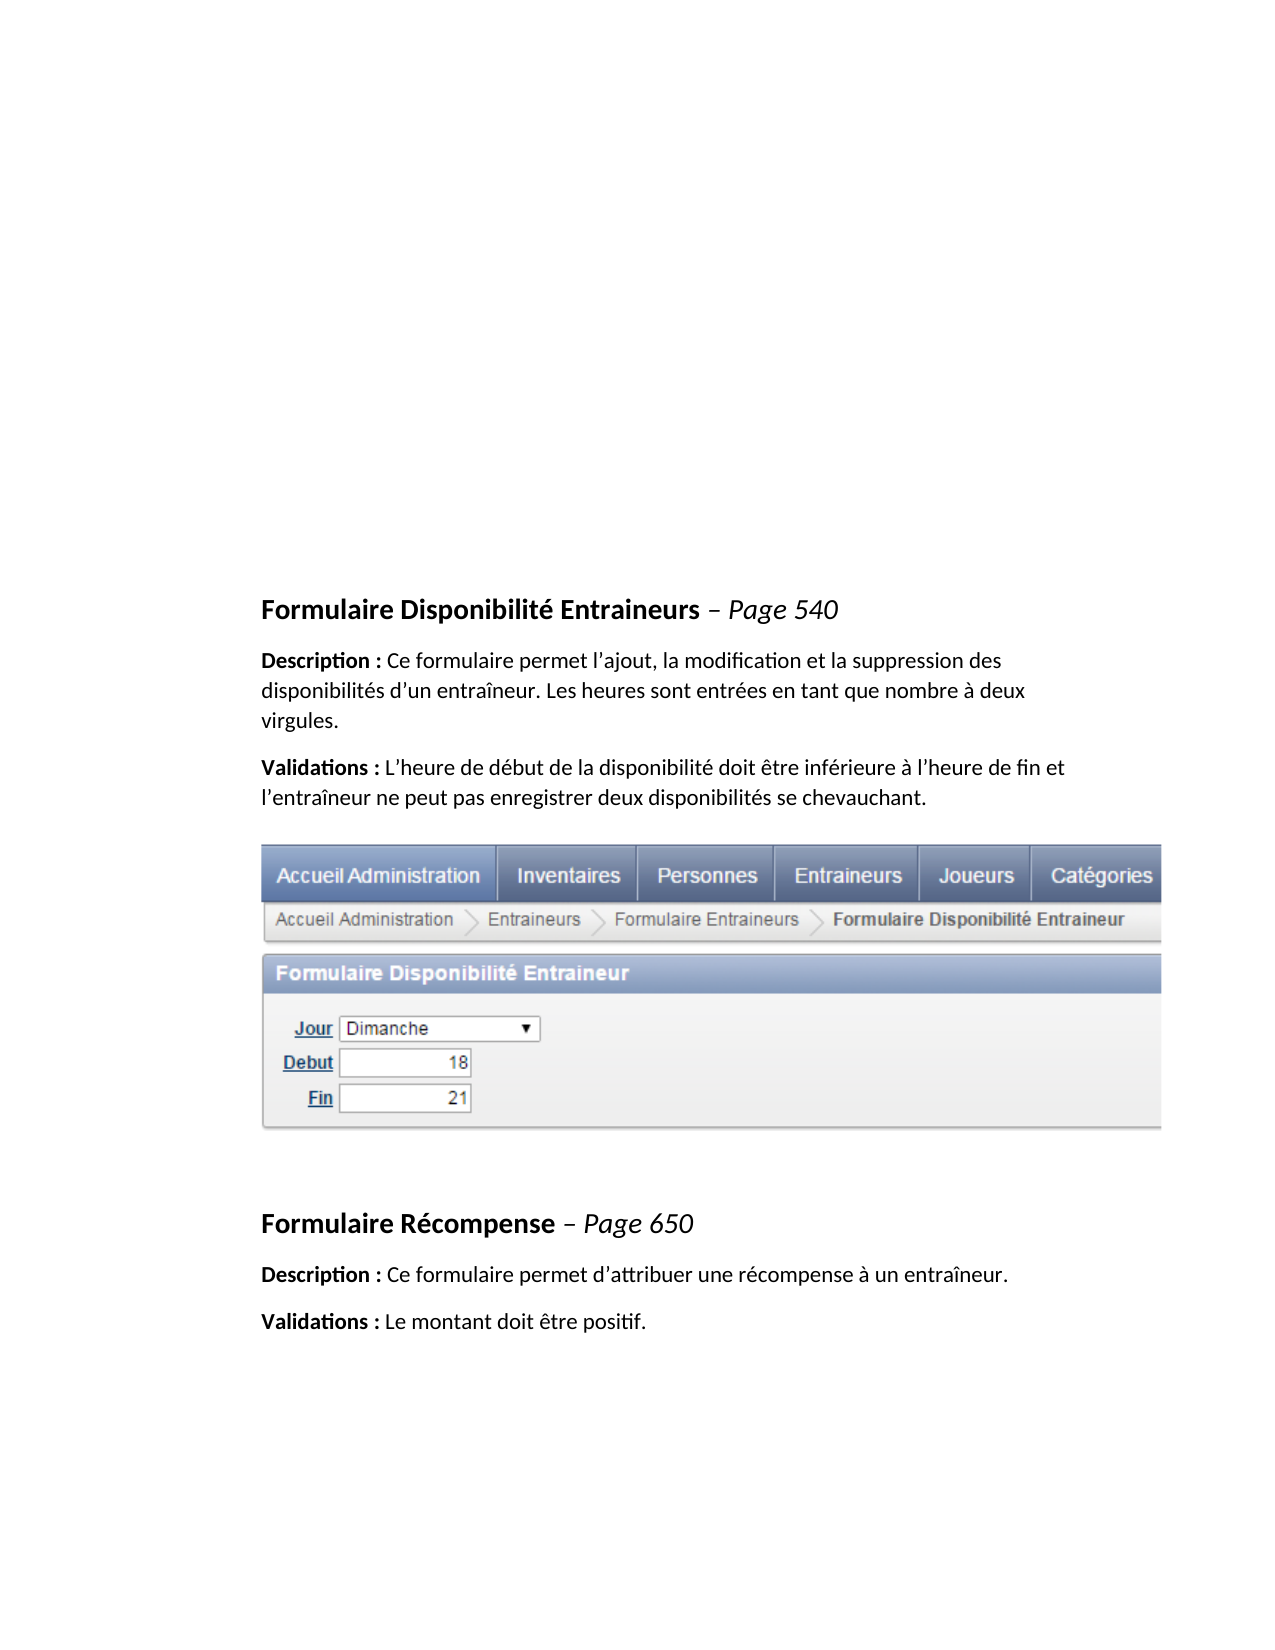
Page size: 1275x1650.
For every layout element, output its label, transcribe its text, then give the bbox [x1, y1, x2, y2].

text Description : Ce formulaire permet d’attribuer une récompense à un entraîneur. [187, 1260, 1087, 1288]
text Formulaire Disponibilité Entraineurs – Page 540 [187, 591, 1087, 626]
text Formulaire Récompense – Page 650 [187, 1205, 1087, 1240]
picture [261, 830, 1162, 1131]
text Description : Ce formulaire permet l’ajout, la modification et la suppression des disponibilités d’un entraîneur. Les heures sont entrées en tant que nombre à deux virgules. [261, 646, 1087, 734]
text Validations : L’heure de début de la disponibilité doit être inférieure à l’heure de fin et l’entraîneur ne peut pas enregistrer deux disponibilités se chevauchant. [261, 753, 1087, 811]
text Validations : Le montant doit être positif. [187, 1307, 1087, 1335]
